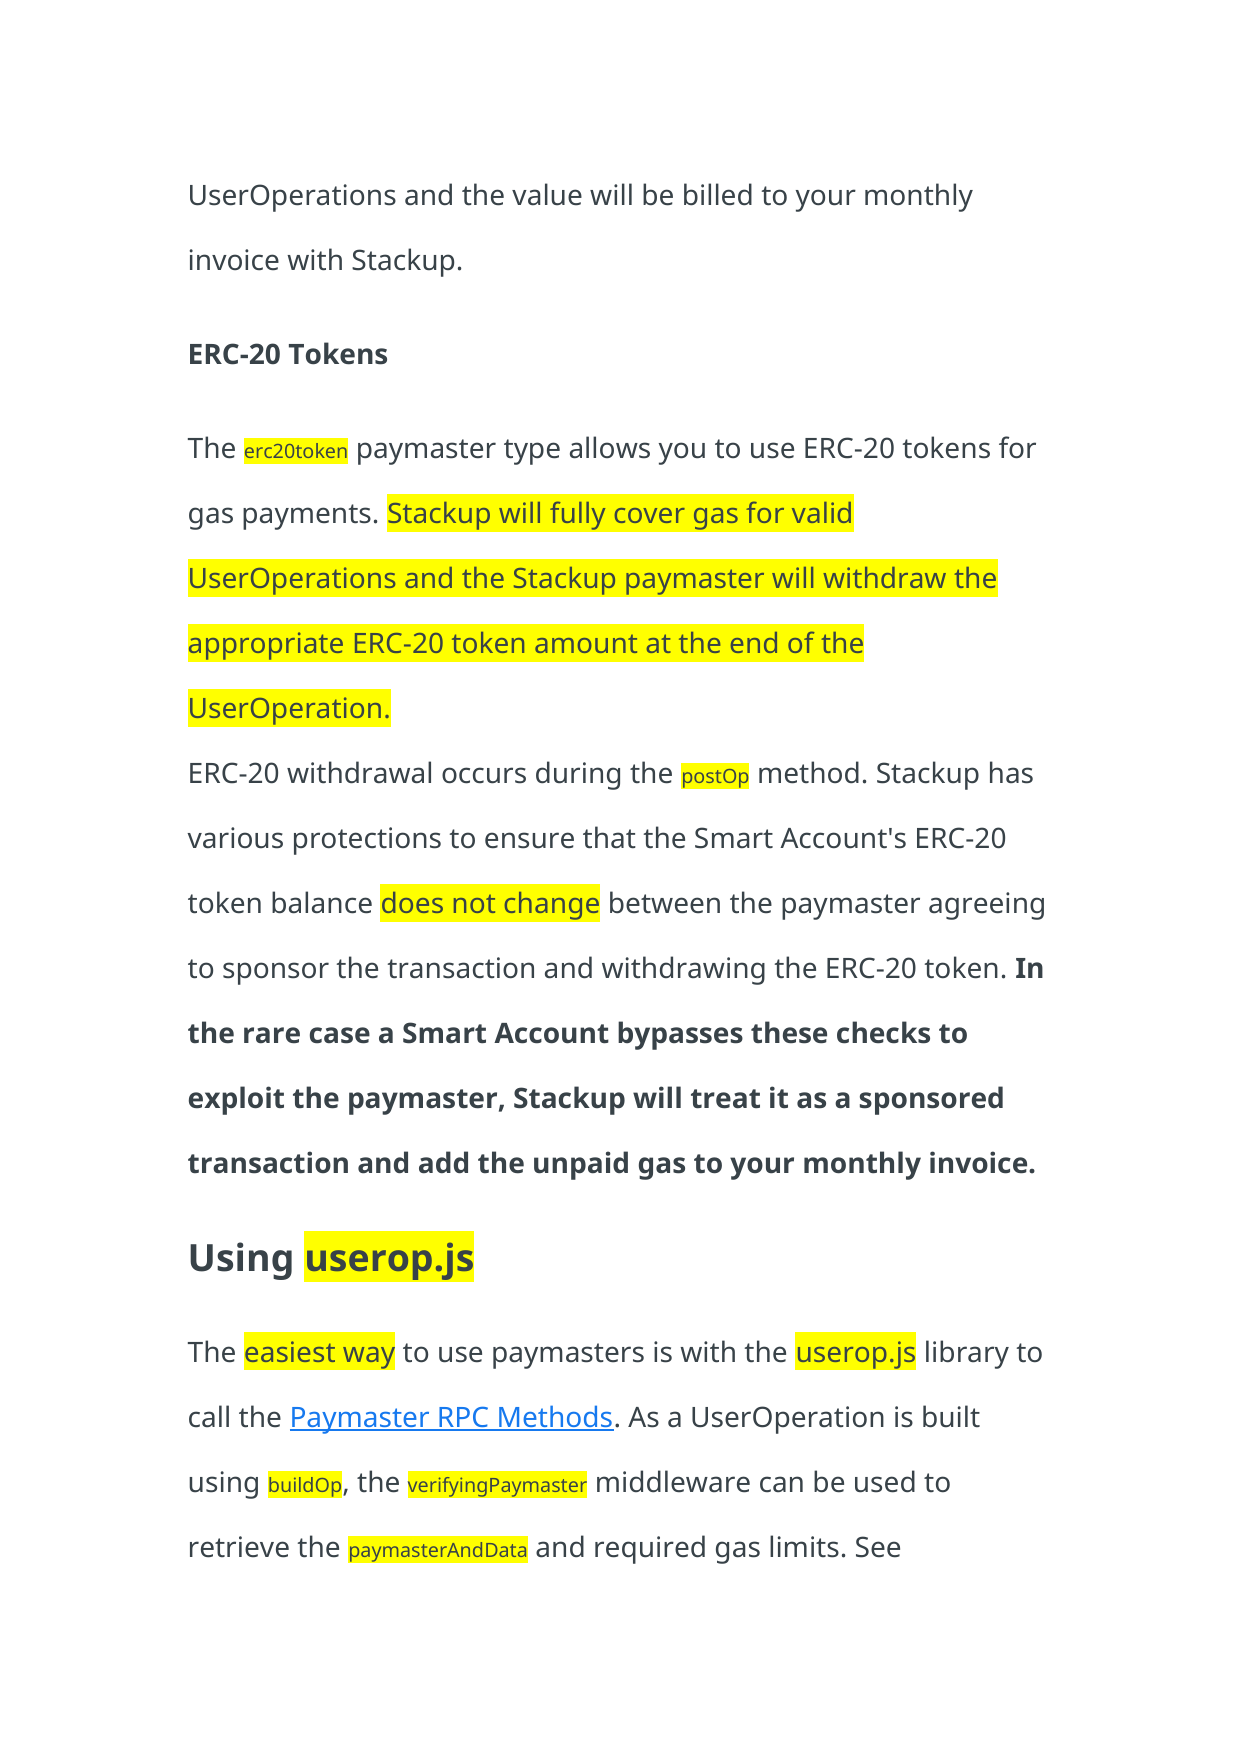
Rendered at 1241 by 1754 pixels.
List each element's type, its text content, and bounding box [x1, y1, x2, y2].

text The erc20token paymaster type allows you to use ERC-20 tokens for gas payments. Stackup will fully cover gas for valid UserOperations and the Stackup paymaster will withdraw the appropriate ERC-20 token amount at the end of the UserOperation. [187, 415, 1053, 740]
text ERC-20 withdrawal occurs during the postOp method. Stackup has various protections to ensure that the Smart Account's ERC-20 token balance does not change between the paymaster agreeing to sponsor the transaction and withdrawing the ERC-20 token. In the rare case a Smart Account bypasses these checks to exploit the paymaster, Stackup will treat it as a sponsored transaction and add the unpaid gas to your monthly invoice. [187, 740, 1053, 1195]
text ERC-20 Tokens [187, 321, 1053, 386]
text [187, 1319, 1053, 1579]
text Using userop.js [187, 1224, 1053, 1289]
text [187, 162, 1053, 292]
